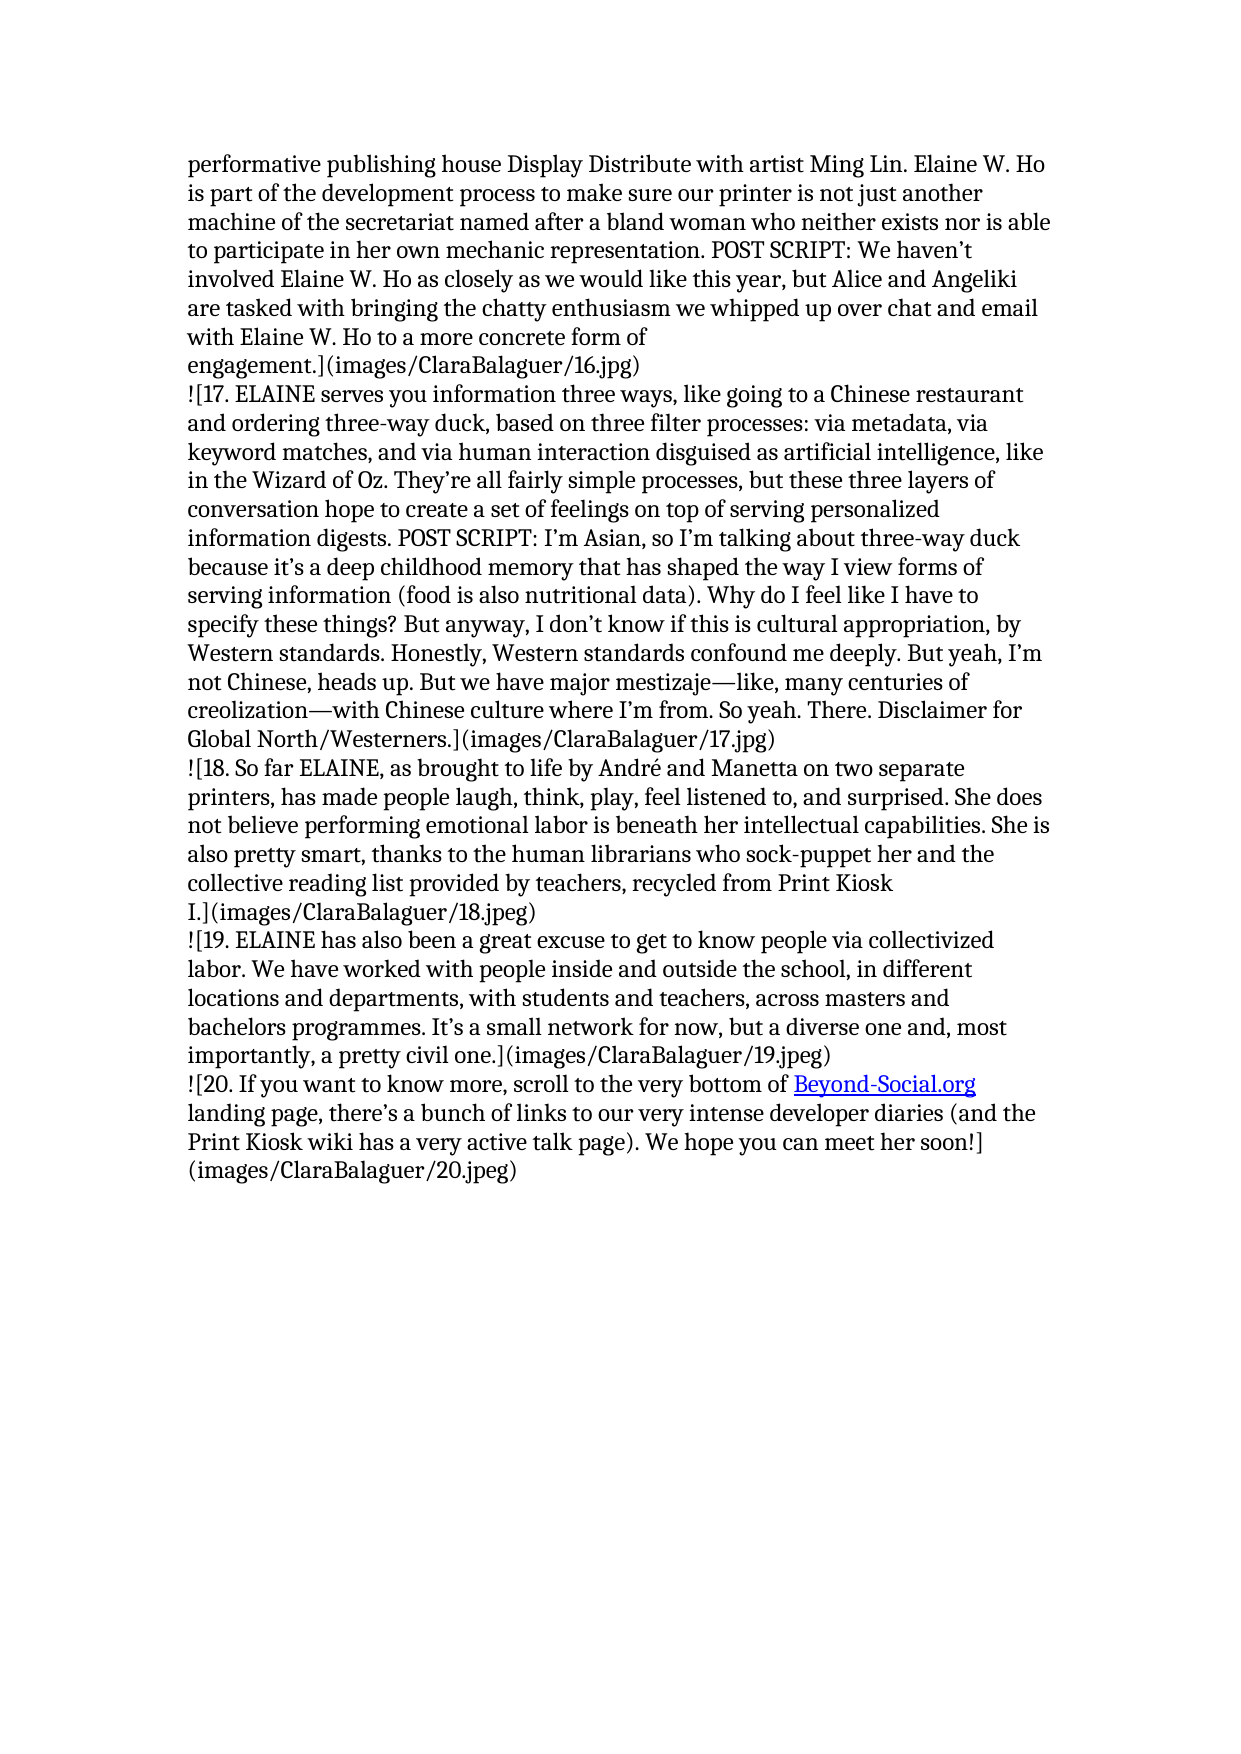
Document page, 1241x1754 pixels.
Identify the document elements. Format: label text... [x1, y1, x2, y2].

text ![17. ELAINE serves you information three ways, like going to a Chinese restaurant and ordering three-way duck, based on three filter processes: via metadata, via keyword matches, and via human interaction disguised as artificial intelligence, like in the Wizard of Oz. They’re all fairly simple processes, but these three layers of conversation hope to create a set of feelings on top of serving personalized information digests. POST SCRIPT: I’m Asian, so I’m talking about three-way duck because it’s a deep childhood memory that has shaped the way I view forms of serving information (food is also nutritional data). Why do I feel like I have to specify these things? But anyway, I don’t know if this is cultural appropriation, by Western standards. Honestly, Western standards confound me deeply. But yeah, I’m not Chinese, heads up. But we have major mestizaje—like, many centuries of creolization—with Chinese culture where I’m from. So yeah. There. Disclaimer for Global North/Westerners.](images/ClaraBalaguer/17.jpg) [187, 380, 1053, 754]
text ![18. So far ELAINE, as brought to life by André and Manetta on two separate printers, has made people laugh, think, play, feel listened to, and surprised. She does not believe performing emotional labor is beneath her intellectual capabilities. She is also pretty smart, thanks to the human librarians who sock-puppet her and the collective reading list provided by teachers, recycled from Print Kiosk I.](images/ClaraBalaguer/18.jpeg) [187, 754, 1053, 926]
text ![20. If you want to know more, scroll to the very bottom of Beyond-Social.org landing page, there’s a bunch of links to our very intense developer diaries (and the Print Kiosk wiki has a very active talk page). We hope you can meet her soon!](images/ClaraBalaguer/20.jpeg) [187, 1070, 1053, 1185]
text ![19. ELAINE has also been a great excuse to get to know people via collectivized labor. We have worked with people inside and outside the school, in different locations and departments, with students and teachers, across masters and bachelors programmes. It’s a small network for now, but a diverse one and, most importantly, a pretty civil one.](images/ClaraBalaguer/19.jpeg) [187, 926, 1053, 1070]
